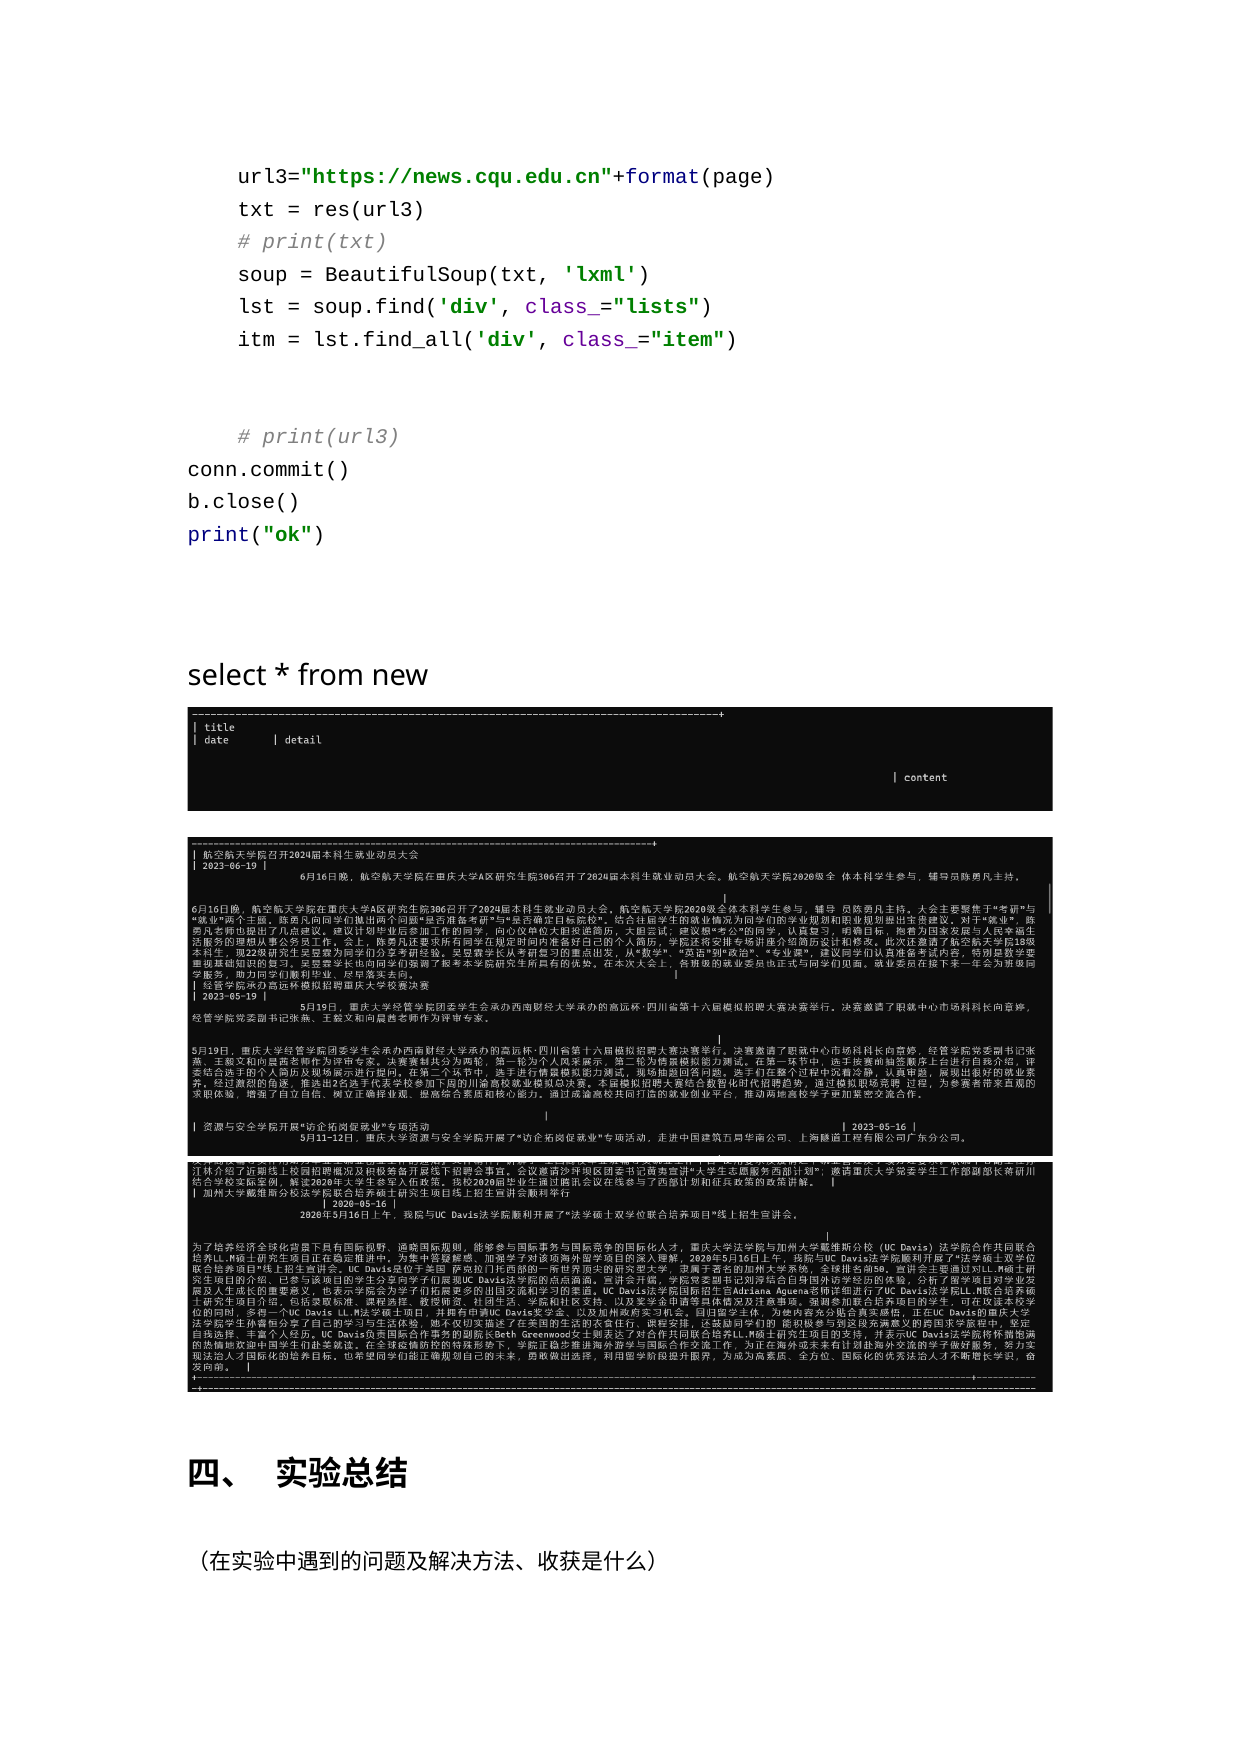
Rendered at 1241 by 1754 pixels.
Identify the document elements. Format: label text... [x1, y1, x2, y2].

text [187, 162, 1053, 617]
text （在实验中遇到的问题及解决方法、收获是什么） [187, 1543, 1053, 1576]
picture [187, 707, 1053, 811]
text select * from new [187, 642, 1053, 707]
picture [187, 837, 1053, 1156]
list 实验总结 [187, 1438, 1053, 1503]
picture [187, 1162, 1053, 1392]
